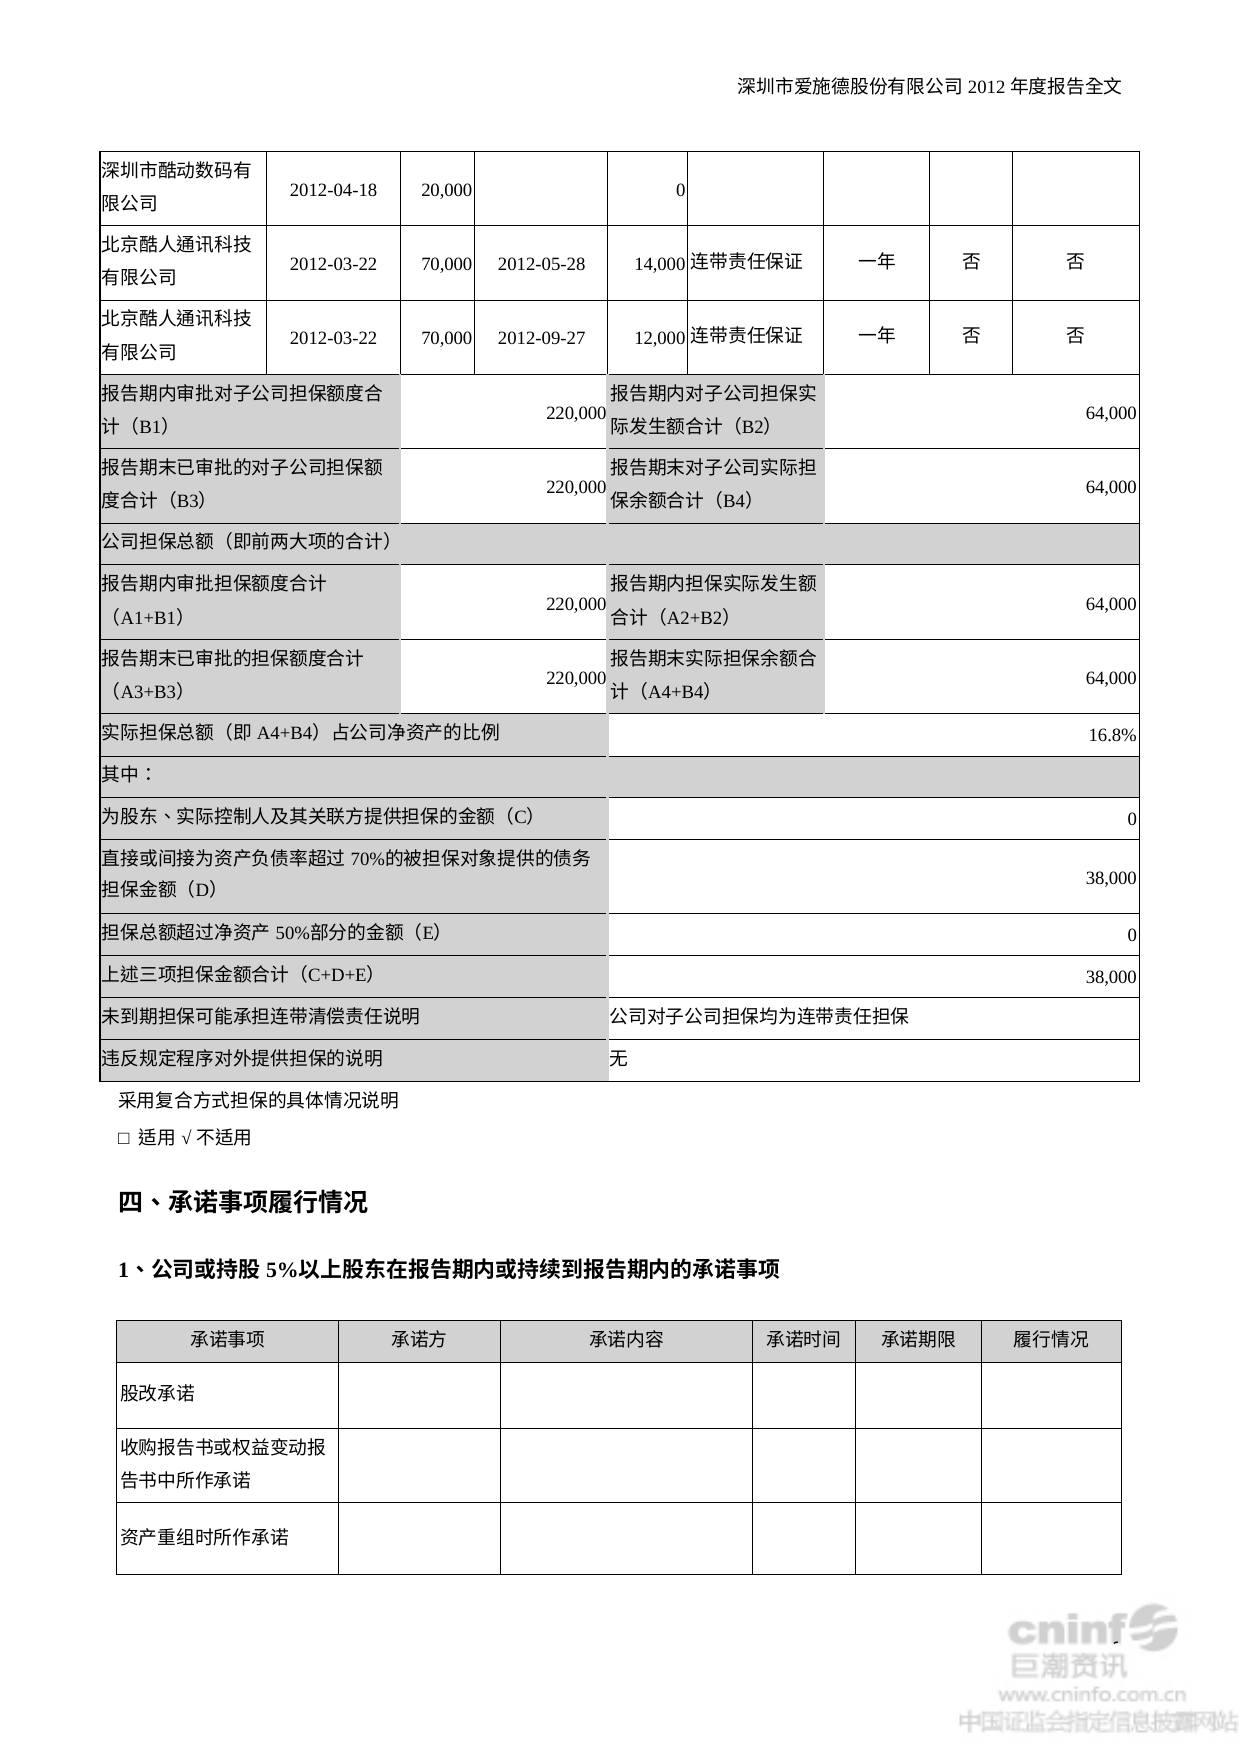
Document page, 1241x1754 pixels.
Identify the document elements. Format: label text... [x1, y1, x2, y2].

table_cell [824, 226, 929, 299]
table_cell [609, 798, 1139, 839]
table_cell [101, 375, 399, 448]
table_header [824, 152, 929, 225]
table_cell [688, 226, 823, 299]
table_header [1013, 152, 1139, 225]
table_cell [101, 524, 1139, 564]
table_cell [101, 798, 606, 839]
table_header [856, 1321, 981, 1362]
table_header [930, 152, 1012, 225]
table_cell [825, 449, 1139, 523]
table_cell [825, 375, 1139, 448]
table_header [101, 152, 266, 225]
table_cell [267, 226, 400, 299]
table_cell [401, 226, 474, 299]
picture [958, 1593, 1241, 1754]
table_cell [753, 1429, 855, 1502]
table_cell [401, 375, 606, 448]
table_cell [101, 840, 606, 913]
subtitle 1、公司或持股 5%以上股东在报告期内或持续到报告期内的承诺事项 [118, 1254, 1240, 1283]
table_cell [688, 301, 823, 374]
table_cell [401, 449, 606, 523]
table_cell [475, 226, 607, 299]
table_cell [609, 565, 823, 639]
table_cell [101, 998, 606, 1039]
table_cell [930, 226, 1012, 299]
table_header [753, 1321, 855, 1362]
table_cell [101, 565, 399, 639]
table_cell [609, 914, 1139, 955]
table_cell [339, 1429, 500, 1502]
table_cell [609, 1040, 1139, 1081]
subtitle 四、承诺事项履行情况 [118, 1184, 1240, 1218]
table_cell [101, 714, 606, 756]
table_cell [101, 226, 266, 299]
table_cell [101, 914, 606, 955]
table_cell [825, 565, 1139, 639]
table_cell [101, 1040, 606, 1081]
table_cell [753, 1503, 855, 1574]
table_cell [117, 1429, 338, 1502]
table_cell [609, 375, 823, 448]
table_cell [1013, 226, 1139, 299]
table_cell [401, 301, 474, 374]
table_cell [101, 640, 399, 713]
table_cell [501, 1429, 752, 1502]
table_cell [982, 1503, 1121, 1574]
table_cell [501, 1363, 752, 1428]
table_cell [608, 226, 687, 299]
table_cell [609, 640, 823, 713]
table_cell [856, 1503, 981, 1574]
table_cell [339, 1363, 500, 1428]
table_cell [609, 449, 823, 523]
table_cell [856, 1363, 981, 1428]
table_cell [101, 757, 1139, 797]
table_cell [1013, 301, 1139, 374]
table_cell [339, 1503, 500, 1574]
text □ 适用 √ 不适用 [118, 1124, 1240, 1150]
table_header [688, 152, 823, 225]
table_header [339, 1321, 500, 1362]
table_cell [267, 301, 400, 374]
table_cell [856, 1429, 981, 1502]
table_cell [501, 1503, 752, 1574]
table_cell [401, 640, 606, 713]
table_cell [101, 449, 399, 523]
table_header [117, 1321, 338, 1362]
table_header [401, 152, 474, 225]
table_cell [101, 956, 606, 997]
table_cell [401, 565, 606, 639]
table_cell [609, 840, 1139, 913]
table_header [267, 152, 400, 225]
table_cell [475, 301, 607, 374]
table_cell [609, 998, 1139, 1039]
text 采用复合方式担保的具体情况说明 [118, 1087, 1240, 1112]
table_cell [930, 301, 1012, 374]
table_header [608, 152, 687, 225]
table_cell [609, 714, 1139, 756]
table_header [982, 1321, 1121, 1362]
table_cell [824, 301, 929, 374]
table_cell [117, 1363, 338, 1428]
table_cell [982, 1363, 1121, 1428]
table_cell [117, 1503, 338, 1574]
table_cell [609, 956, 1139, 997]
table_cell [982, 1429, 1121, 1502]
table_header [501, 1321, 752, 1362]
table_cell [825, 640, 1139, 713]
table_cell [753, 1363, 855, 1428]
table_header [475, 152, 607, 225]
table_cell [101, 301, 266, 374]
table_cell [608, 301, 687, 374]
